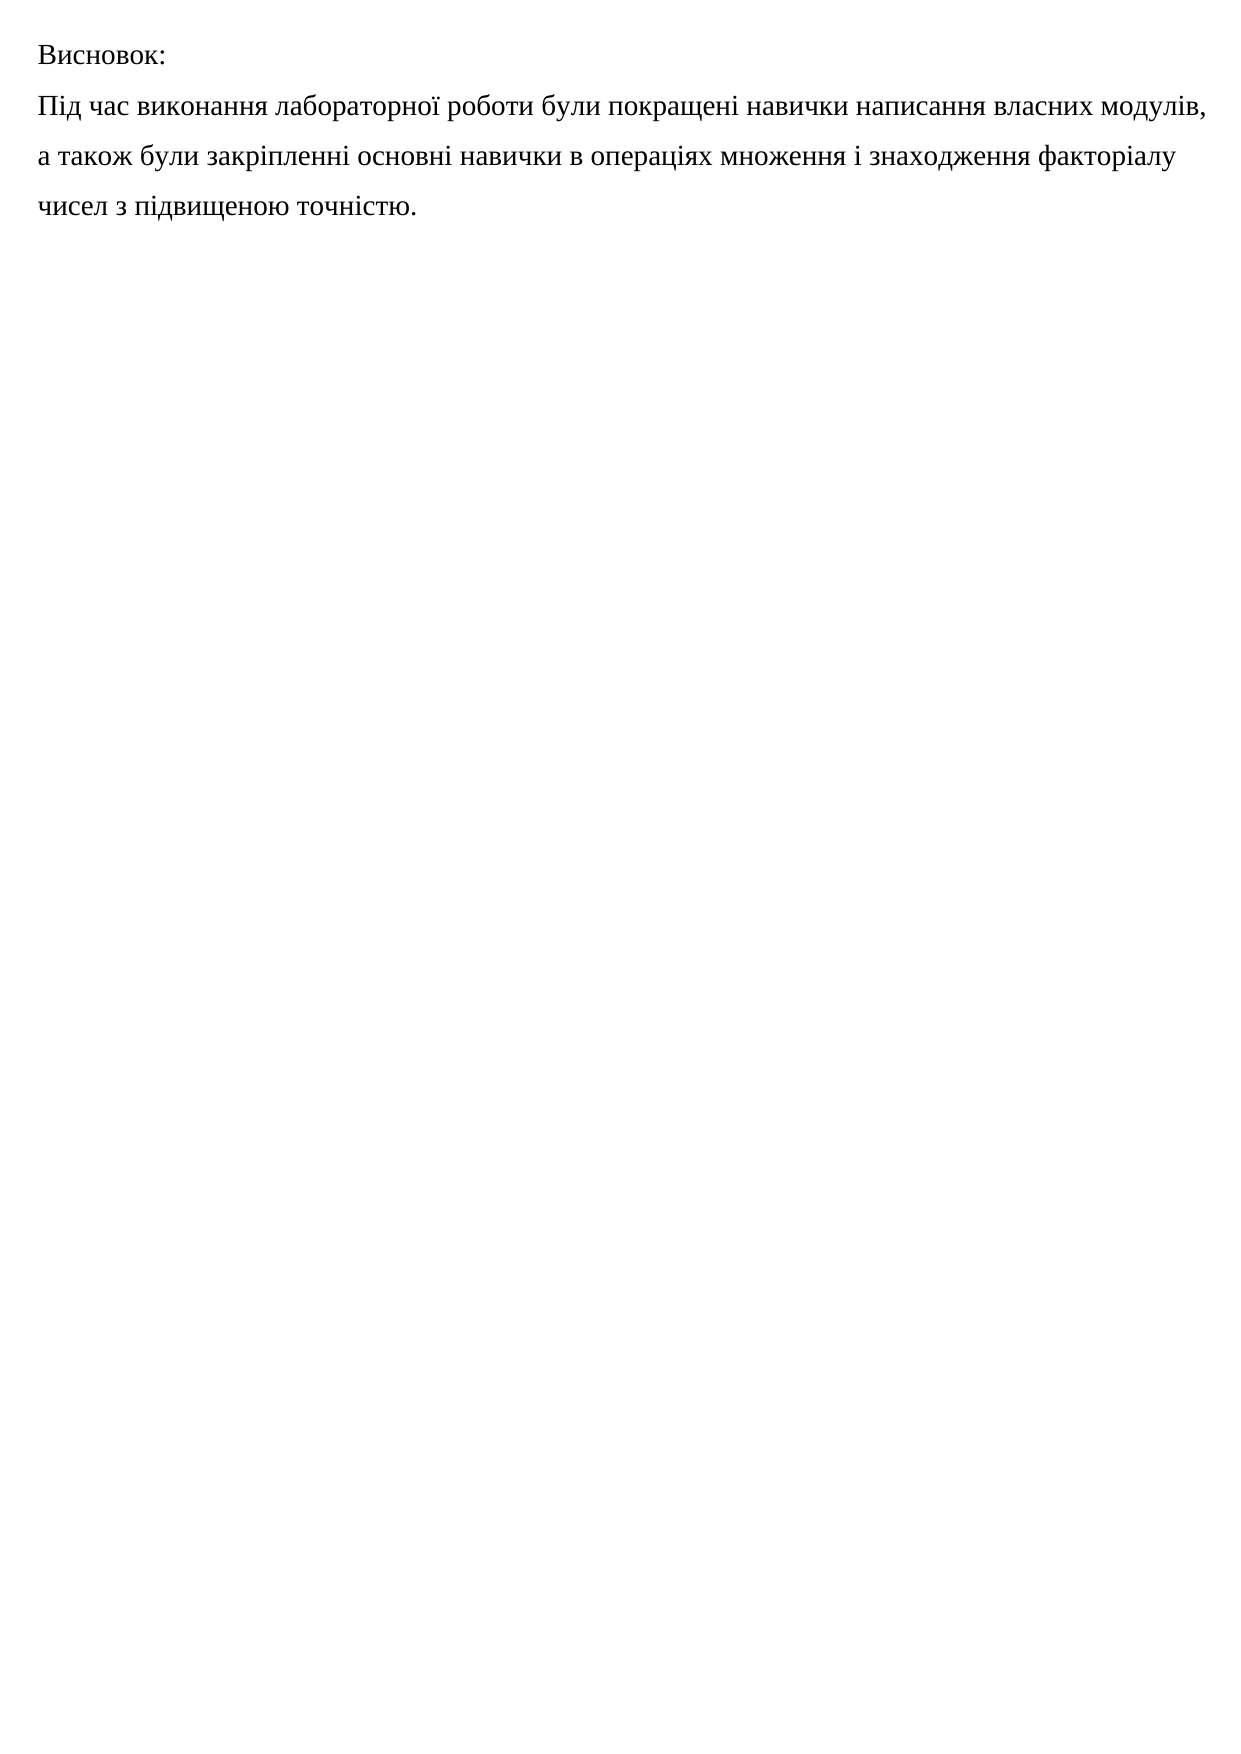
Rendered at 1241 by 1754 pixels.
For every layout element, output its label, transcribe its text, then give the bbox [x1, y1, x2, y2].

text Висновок: [37, 37, 1219, 71]
text Під час виконання лабораторної роботи були покращені навички написання власних модулів, а також були закріпленні основні навички в операціях множення і знаходження факторіалу чисел з підвищеною точністю. [37, 88, 1219, 222]
